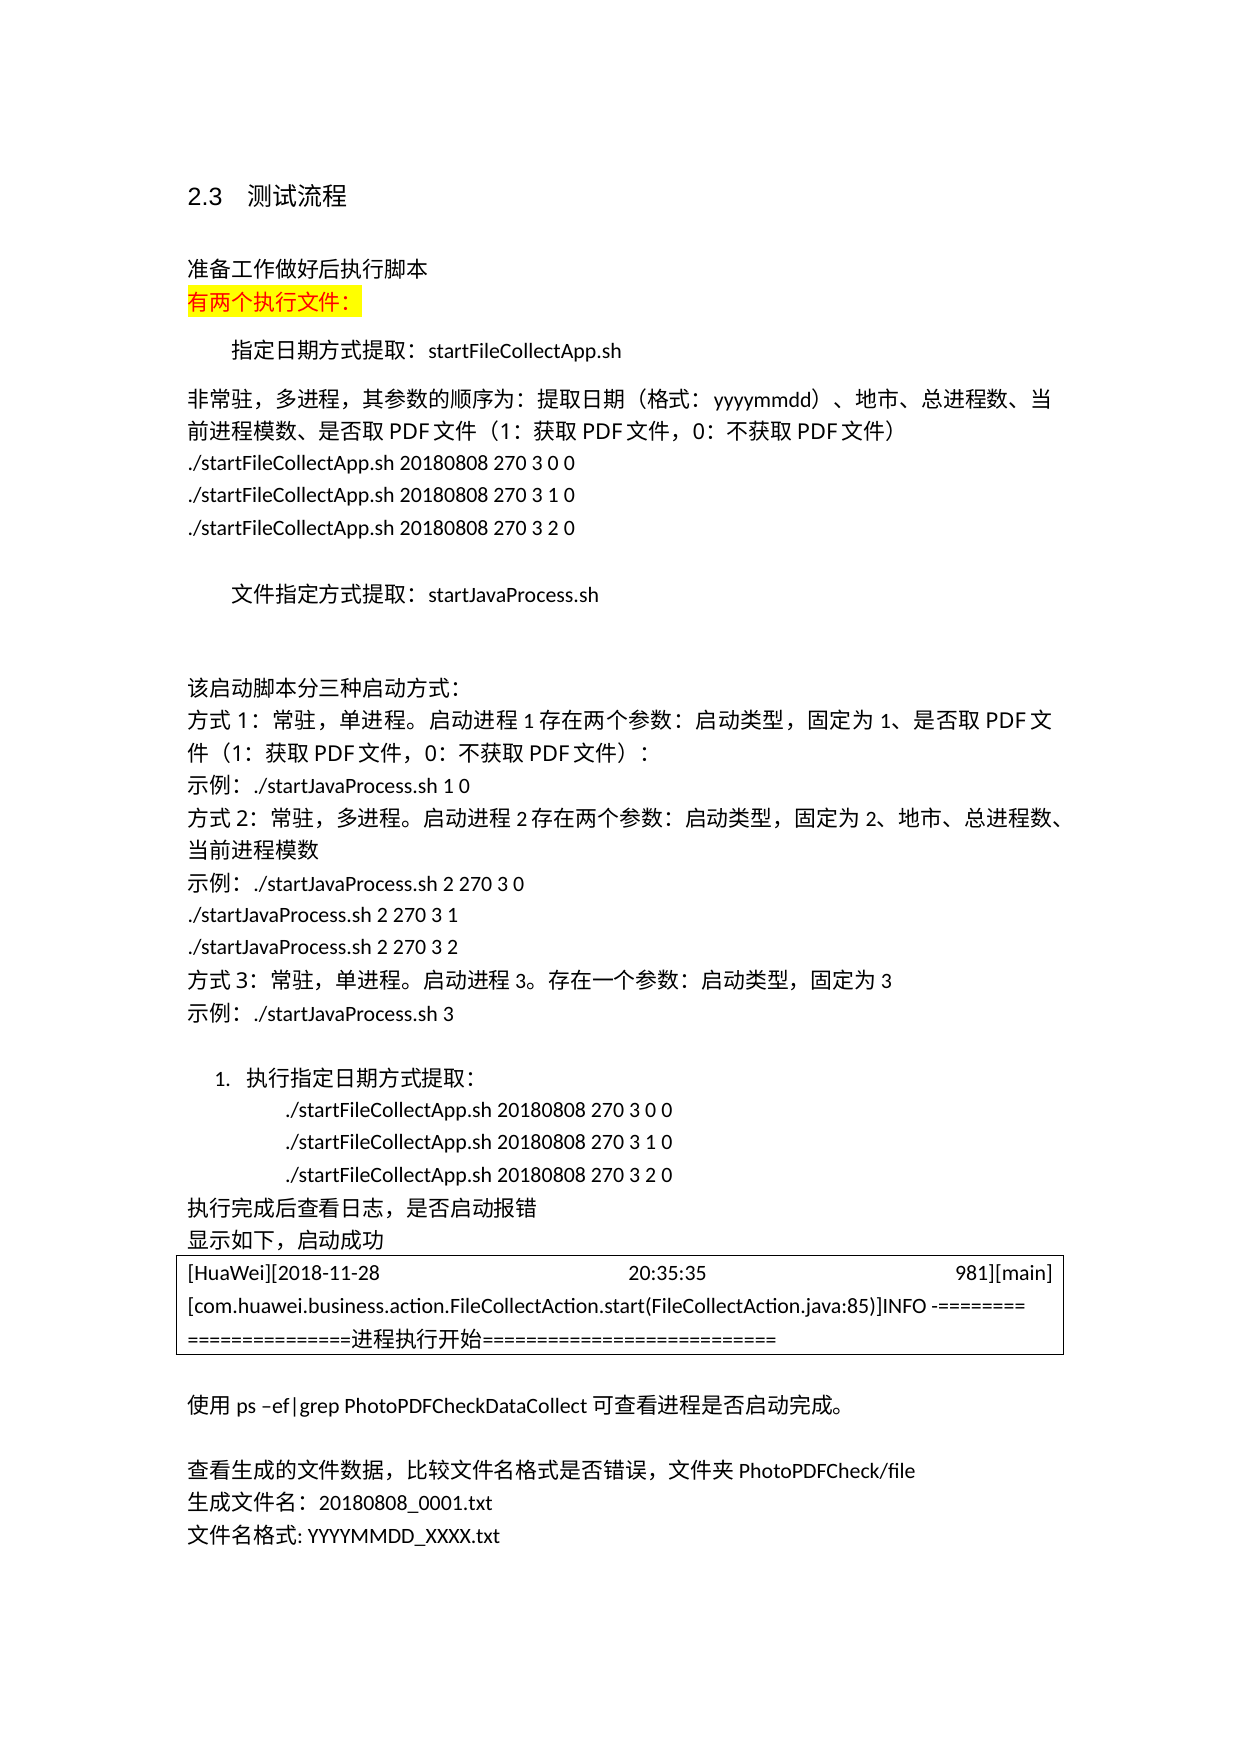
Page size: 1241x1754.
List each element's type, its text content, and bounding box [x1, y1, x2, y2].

text 文件名格式: YYYYMMDD_XXXX.txt [187, 1517, 1053, 1550]
subtitle 测试流程 [187, 162, 1053, 227]
text ./startFileCollectApp.sh 20180808 270 3 0 0 [187, 446, 1053, 479]
text 方式2：常驻，多进程。启动进程2存在两个参数：启动类型，固定为2、地市、总进程数、当前进程模数 [187, 800, 1053, 865]
text 方式1：常驻，单进程。启动进程1存在两个参数：启动类型，固定为1、是否取PDF文件（1：获取PDF文件，0：不获取PDF文件）： [187, 703, 1053, 768]
table_header [HuaWei][2018-11-28 20:35:35 981][main][com.huawei.business.action.FileCollectAction.start(FileCollectAction.java:85)]INFO -======== ===============进程执行开始=========================== [177, 1256, 1063, 1354]
list ./startFileCollectApp.sh 20180808 270 3 0 0 [285, 1093, 1053, 1125]
text 方式3：常驻，单进程。启动进程3。存在一个参数：启动类型，固定为3 [187, 963, 1053, 995]
list ./startFileCollectApp.sh 20180808 270 3 2 0 [285, 1158, 1053, 1190]
text 示例：./startJavaProcess.sh 1 0 [187, 768, 1053, 800]
text 使用 ps –ef|grep PhotoPDFCheckDataCollect 可查看进程是否启动完成。 [187, 1387, 1053, 1420]
text 查看生成的文件数据，比较文件名格式是否错误，文件夹PhotoPDFCheck/file [187, 1452, 1053, 1485]
text 指定日期方式提取：startFileCollectApp.sh [187, 333, 1053, 365]
text ./startFileCollectApp.sh 20180808 270 3 1 0 [187, 479, 1053, 511]
text 非常驻，多进程，其参数的顺序为：提取日期（格式：yyyymmdd）、地市、总进程数、当前进程模数、是否取PDF文件（1：获取PDF文件，0：不获取PDF文件） [187, 381, 1053, 446]
text 有两个执行文件： [187, 284, 1053, 317]
text ./startFileCollectApp.sh 20180808 270 3 2 0 [187, 511, 1053, 544]
text 文件指定方式提取：startJavaProcess.sh [187, 576, 1053, 609]
list 执行指定日期方式提取： [214, 1060, 1053, 1093]
text 该启动脚本分三种启动方式： [187, 670, 1053, 703]
list ./startFileCollectApp.sh 20180808 270 3 1 0 [285, 1125, 1053, 1158]
text 生成文件名：20180808_0001.txt [187, 1485, 1053, 1517]
text 示例：./startJavaProcess.sh 3 [187, 995, 1053, 1028]
text 执行完成后查看日志，是否启动报错 [187, 1190, 1053, 1223]
text ./startJavaProcess.sh 2 270 3 1 [187, 898, 1053, 930]
text 准备工作做好后执行脚本 [187, 252, 1053, 284]
text 示例：./startJavaProcess.sh 2 270 3 0 [187, 865, 1053, 898]
text 显示如下，启动成功 [187, 1223, 1053, 1255]
text ./startJavaProcess.sh 2 270 3 2 [187, 930, 1053, 963]
